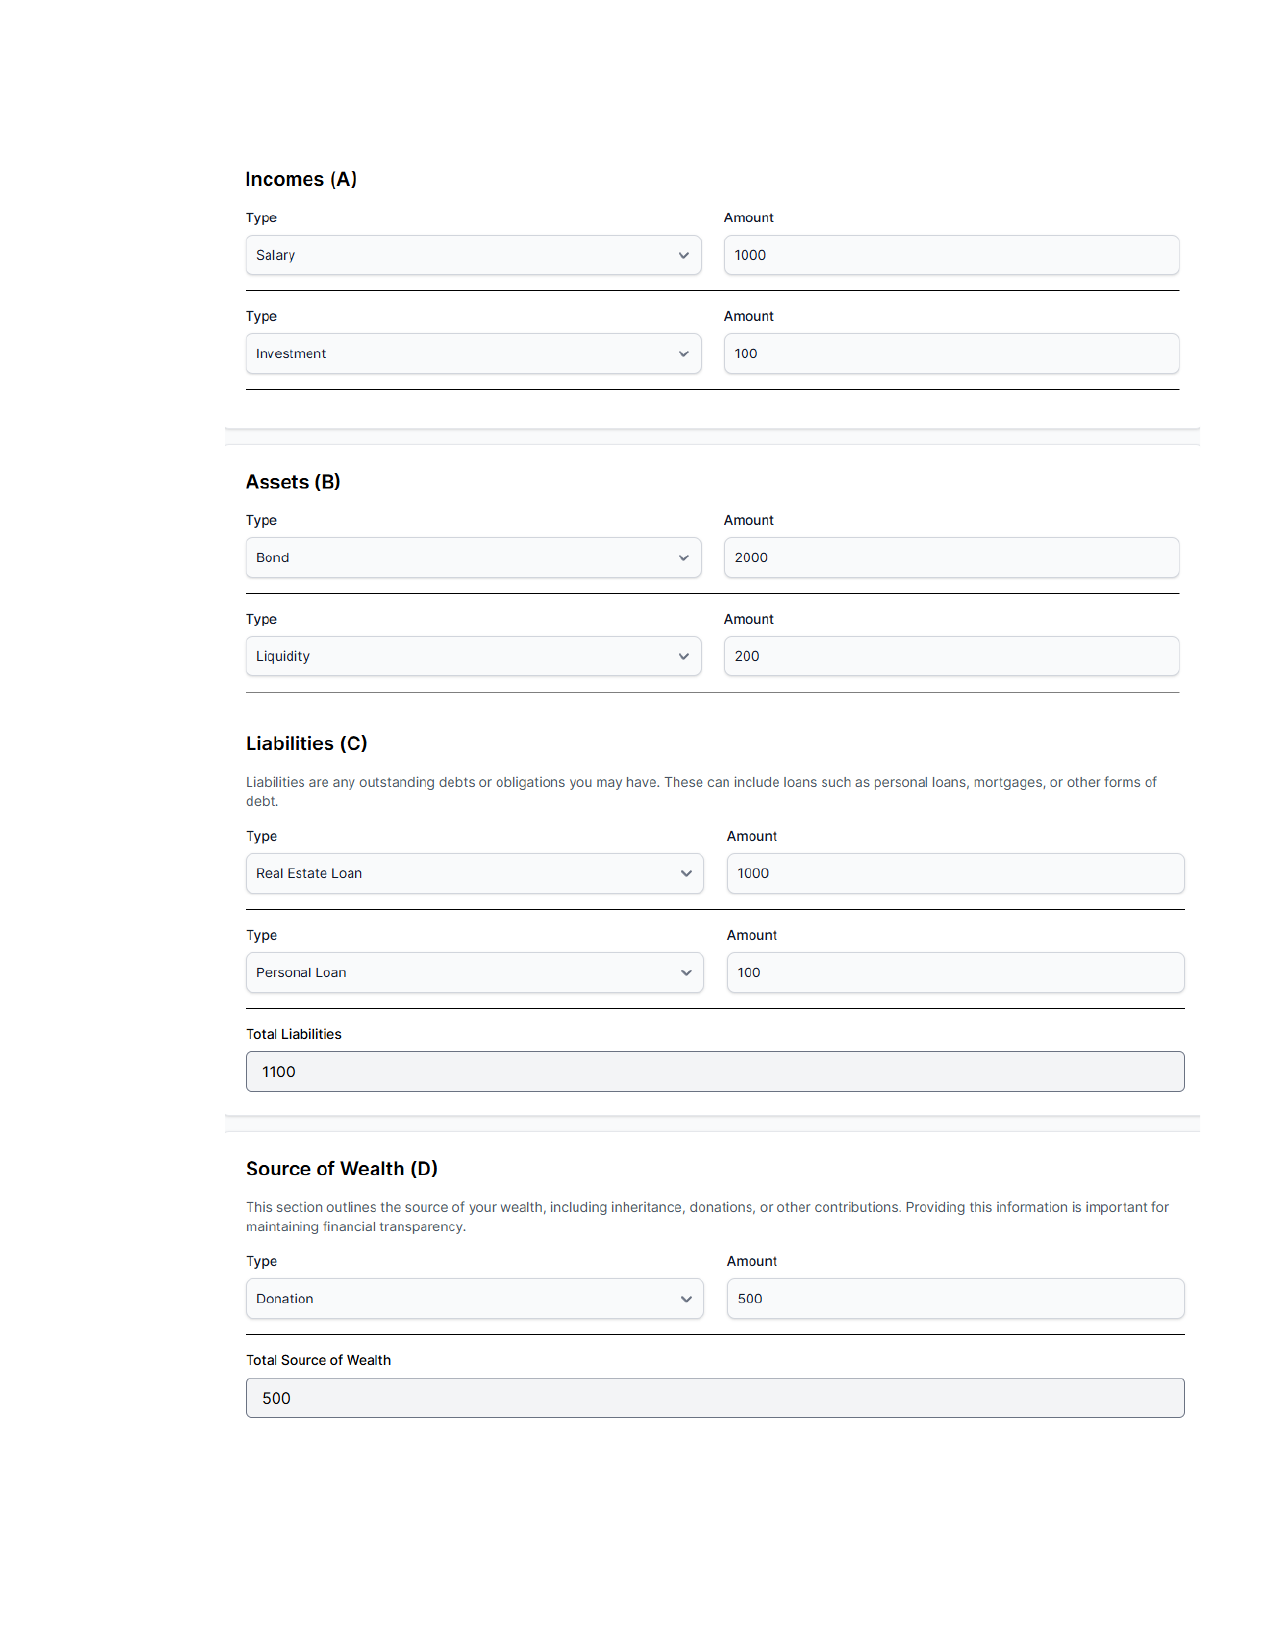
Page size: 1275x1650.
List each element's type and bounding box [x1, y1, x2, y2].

picture [225, 150, 1200, 715]
picture [225, 716, 1200, 1430]
